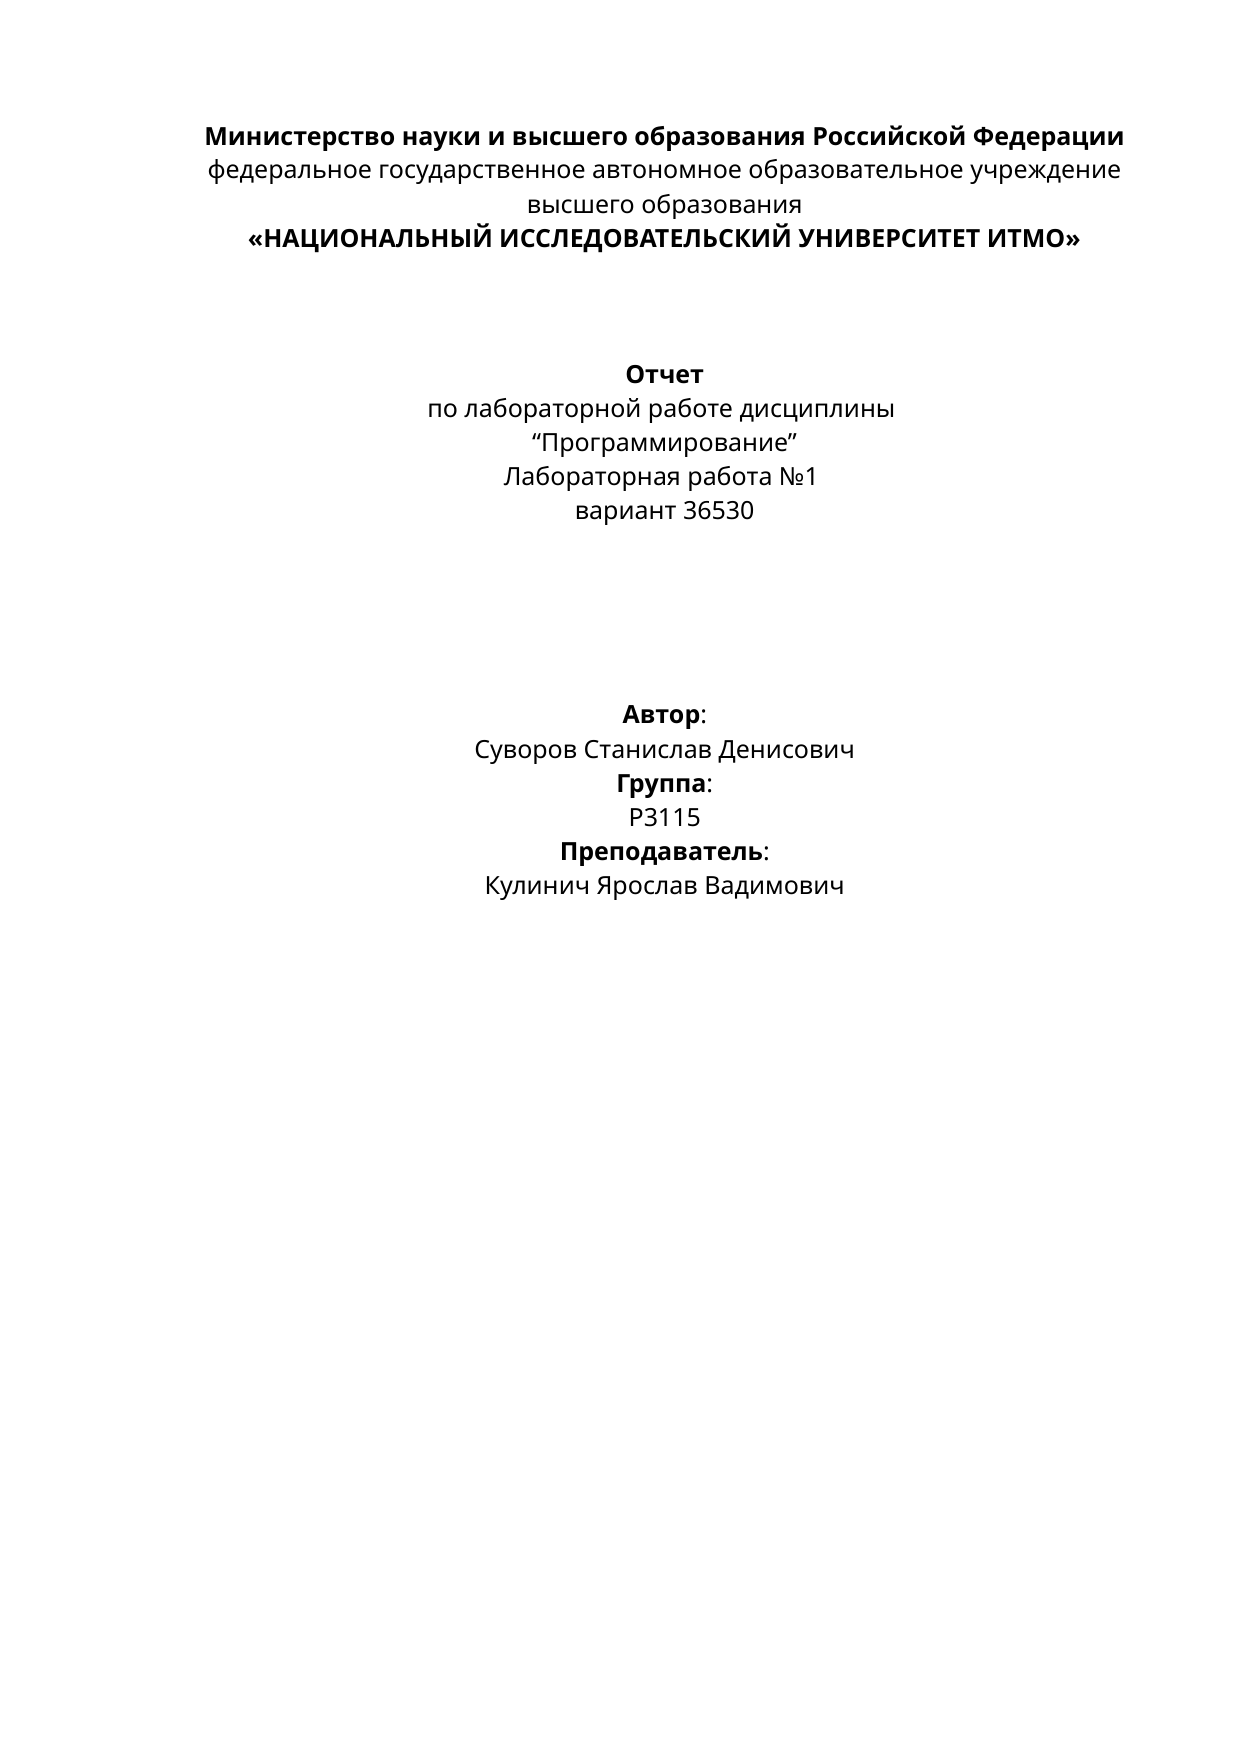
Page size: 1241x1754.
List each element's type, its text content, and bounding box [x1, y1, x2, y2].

text Лабораторная работа №1 вариант 36530 [177, 459, 1152, 527]
text федеральное государственное автономное образовательное учреждение высшего образования [177, 152, 1152, 220]
text Группа: [177, 765, 1152, 799]
text Преподаватель: [177, 833, 1152, 867]
text «НАЦИОНАЛЬНЫЙ ИССЛЕДОВАТЕЛЬСКИЙ УНИВЕРСИТЕТ ИТМО» [177, 220, 1152, 254]
text Министерство науки и высшего образования Российской Федерации [177, 118, 1152, 152]
text Кулинич Ярослав Вадимович [177, 867, 1152, 902]
text P3115 [177, 799, 1152, 833]
text по лабораторной работе дисциплины “Программирование” [177, 391, 1152, 459]
text Автор: [177, 697, 1152, 731]
text Отчет [177, 357, 1152, 391]
text Суворов Станислав Денисович [177, 731, 1152, 765]
